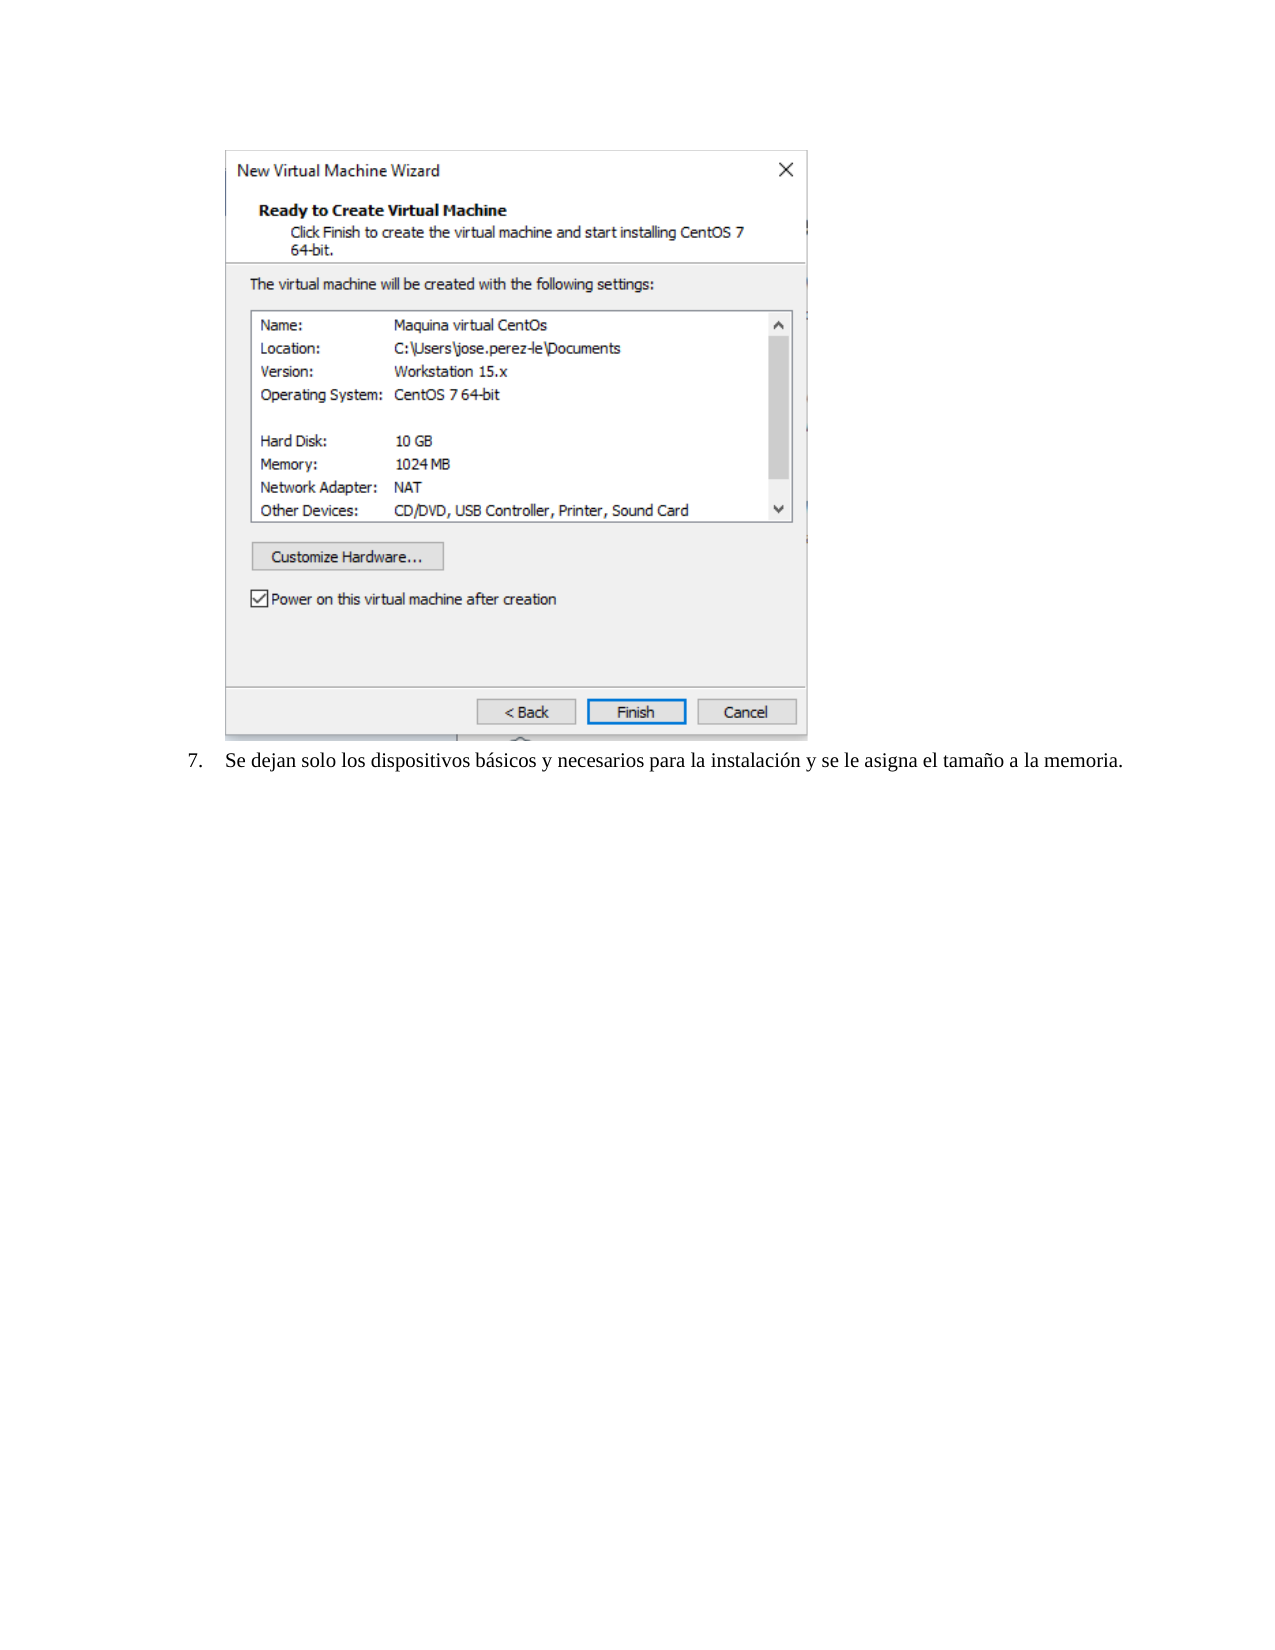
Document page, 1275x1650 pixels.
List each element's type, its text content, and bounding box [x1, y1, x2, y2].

picture [225, 150, 808, 741]
list Se dejan solo los dispositivos básicos y necesarios para la instalación y se le asigna el tamaño a la memoria. [187, 748, 1125, 772]
